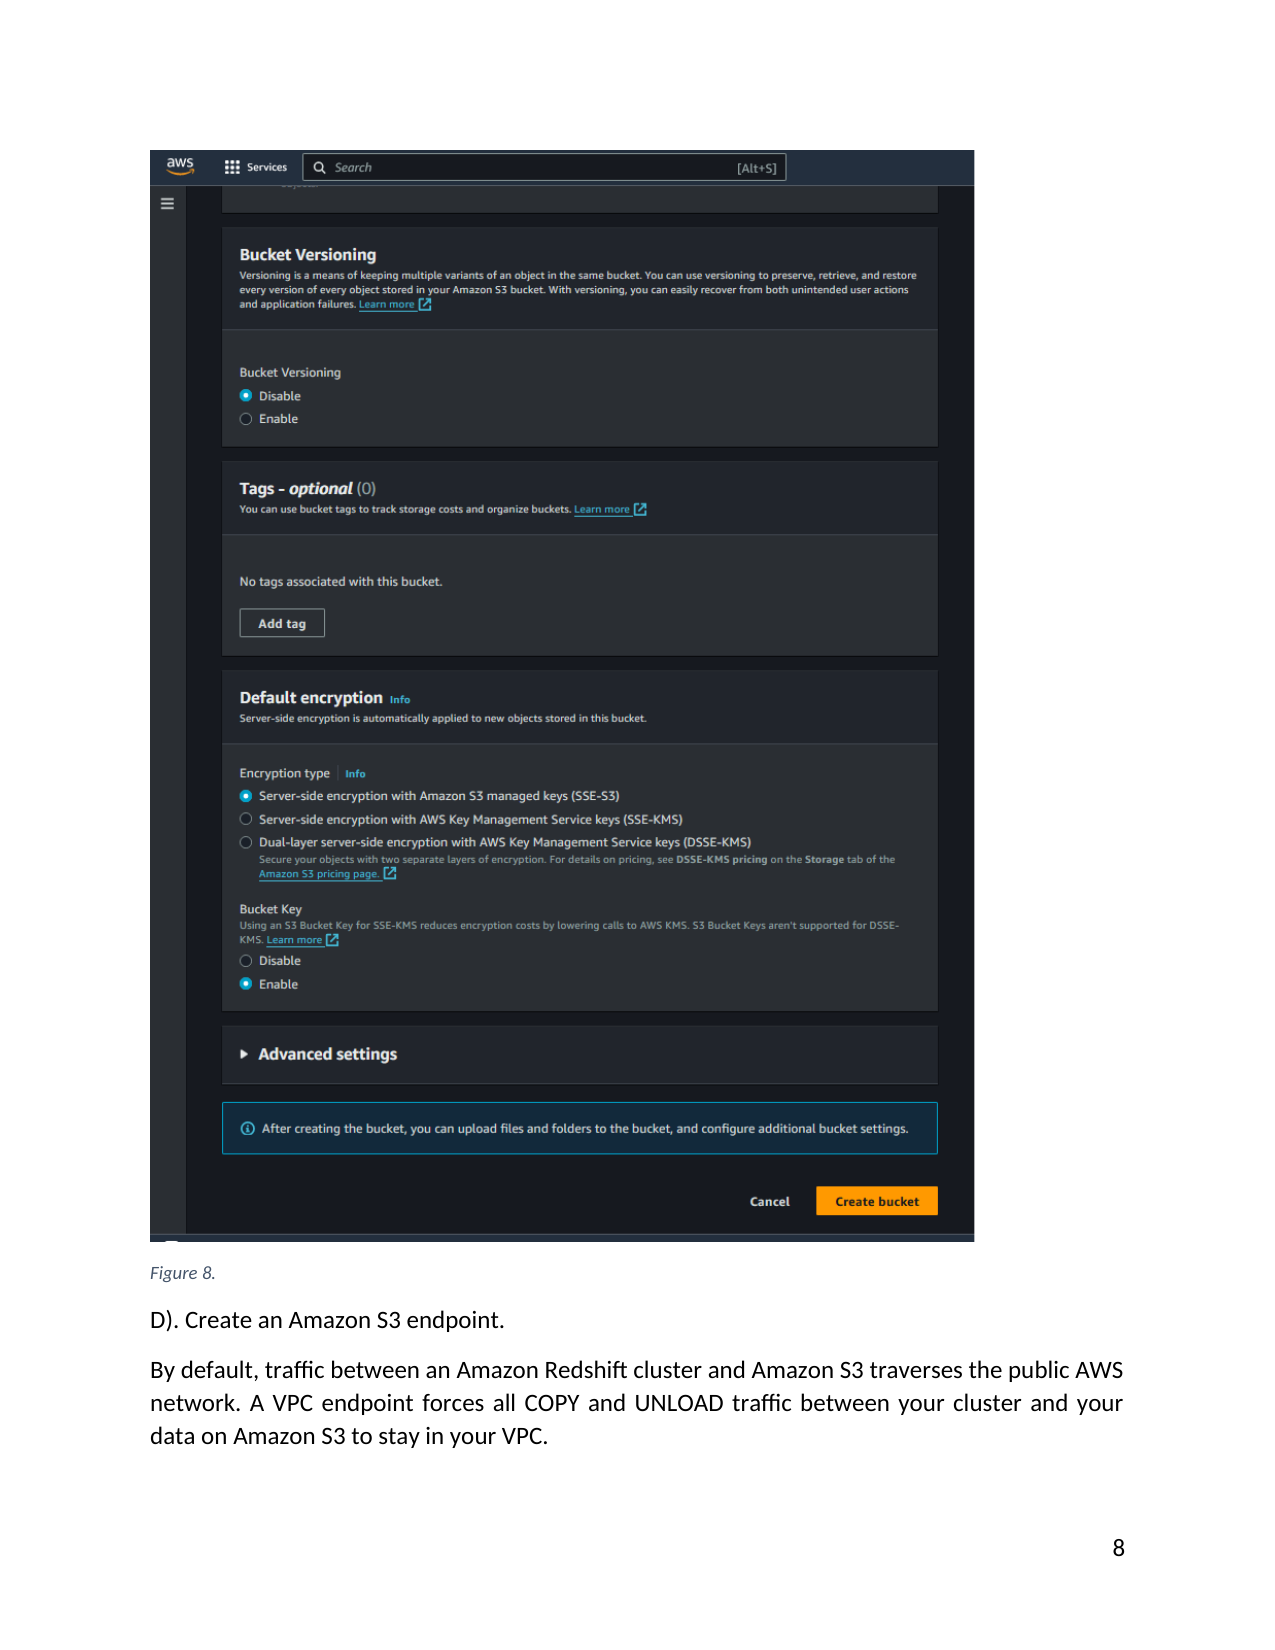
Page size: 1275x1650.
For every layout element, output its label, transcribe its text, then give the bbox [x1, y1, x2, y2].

picture [150, 150, 975, 1242]
text 8 [150, 1261, 1125, 1284]
text By default, traffic between an Amazon Redshift cluster and Amazon S3 traverses the public AWS network. A VPC endpoint forces all COPY and UNLOAD traffic between your cluster and your data on Amazon S3 to stay in your VPC. [150, 1354, 1125, 1451]
text D). Create an Amazon S3 endpoint. [150, 1305, 1125, 1335]
